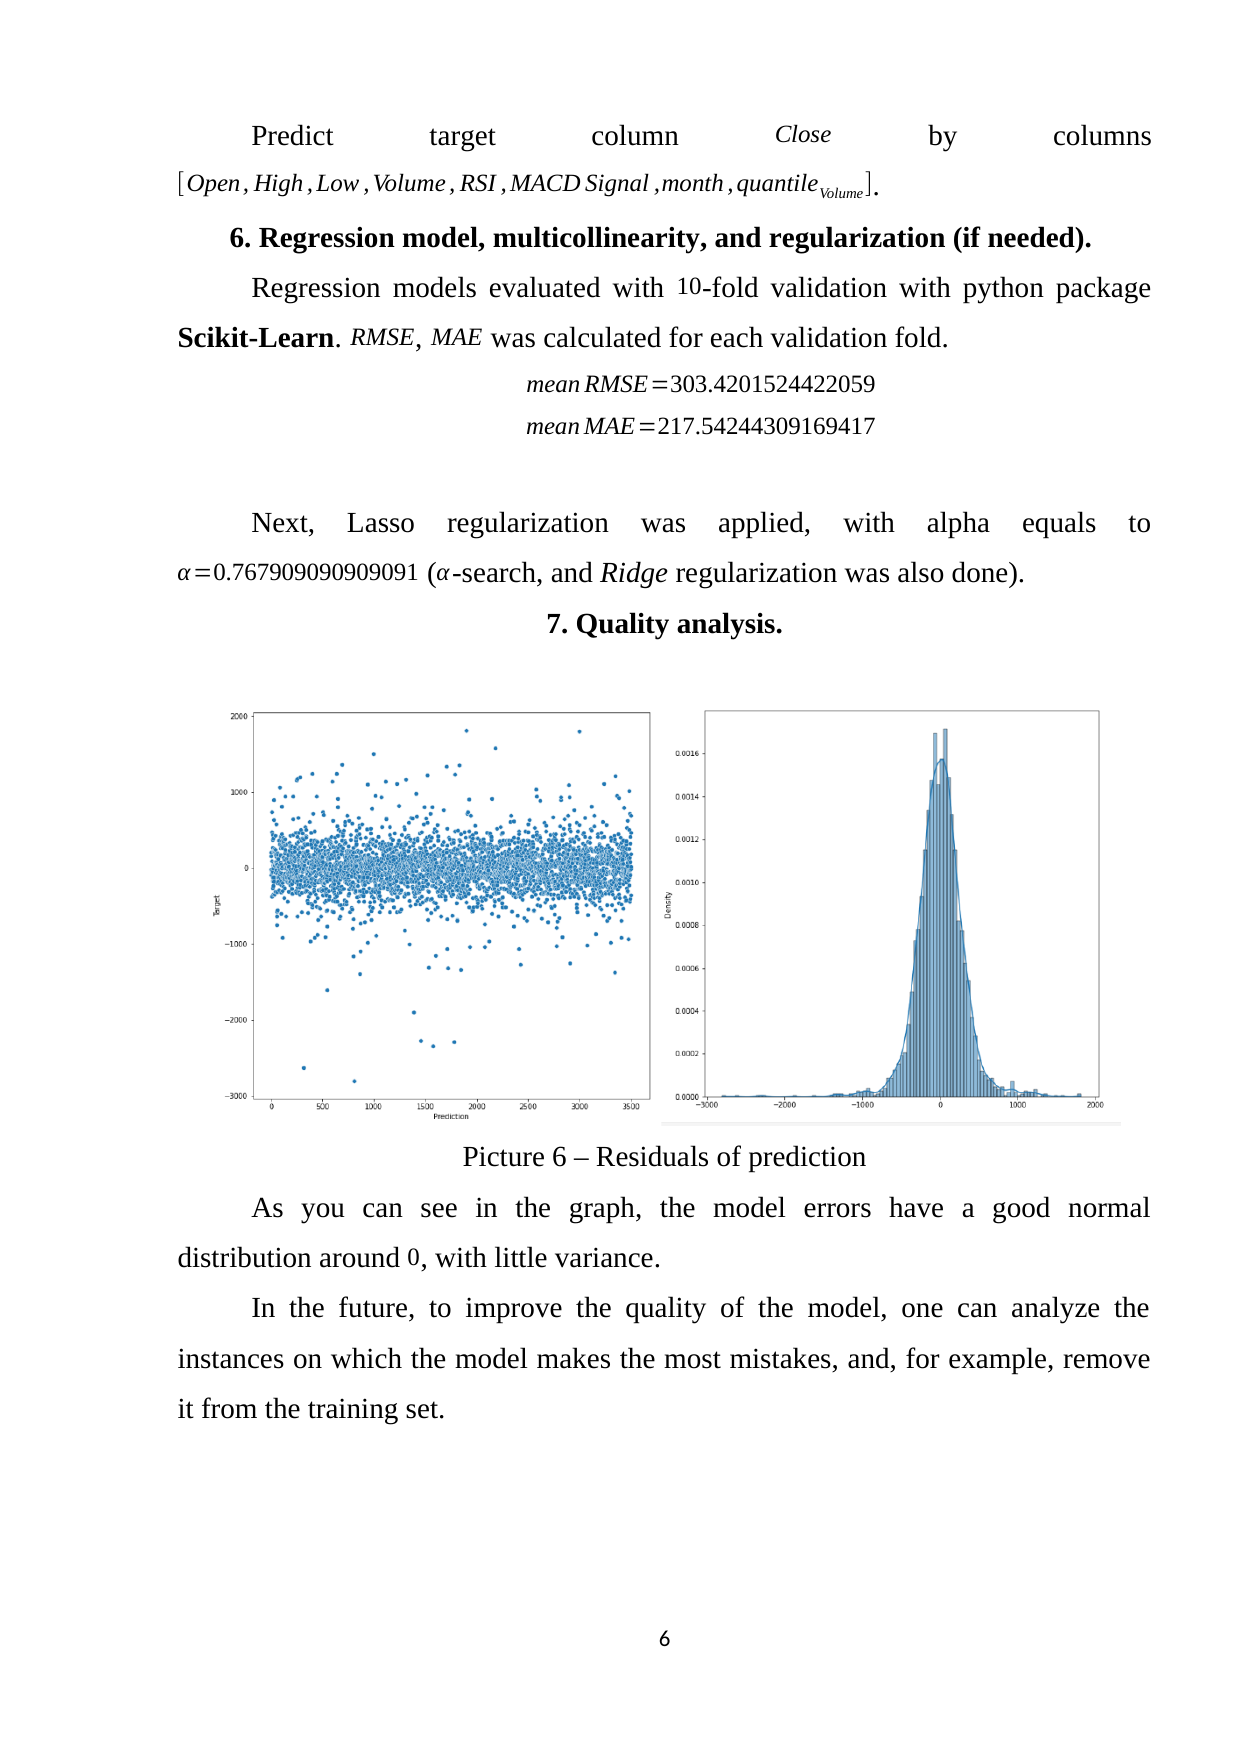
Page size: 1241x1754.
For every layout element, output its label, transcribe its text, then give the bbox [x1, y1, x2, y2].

text As you can see in the graph, the model errors have a good normal distribution around , with little variance. [177, 1190, 1152, 1274]
text Predict target column by columns . [177, 118, 1152, 203]
text Next, Lasso regularization was applied, with alpha equals to (-search, and Ridge regularization was also done). [177, 505, 1152, 589]
text 6. Regression model, multicollinearity, and regularization (if needed). [177, 220, 1152, 253]
text In the future, to improve the quality of the model, one can analyze the instances on which the model makes the most mistakes, and, for example, remove it from the training set. [177, 1290, 1152, 1424]
text 7. Quality analysis. [177, 606, 1152, 639]
text Picture 6 – Residuals of prediction [177, 1139, 1152, 1173]
picture [208, 703, 1121, 1126]
text Regression models evaluated with -fold validation with python package Scikit-Learn. , was calculated for each validation fold. [177, 270, 1152, 354]
